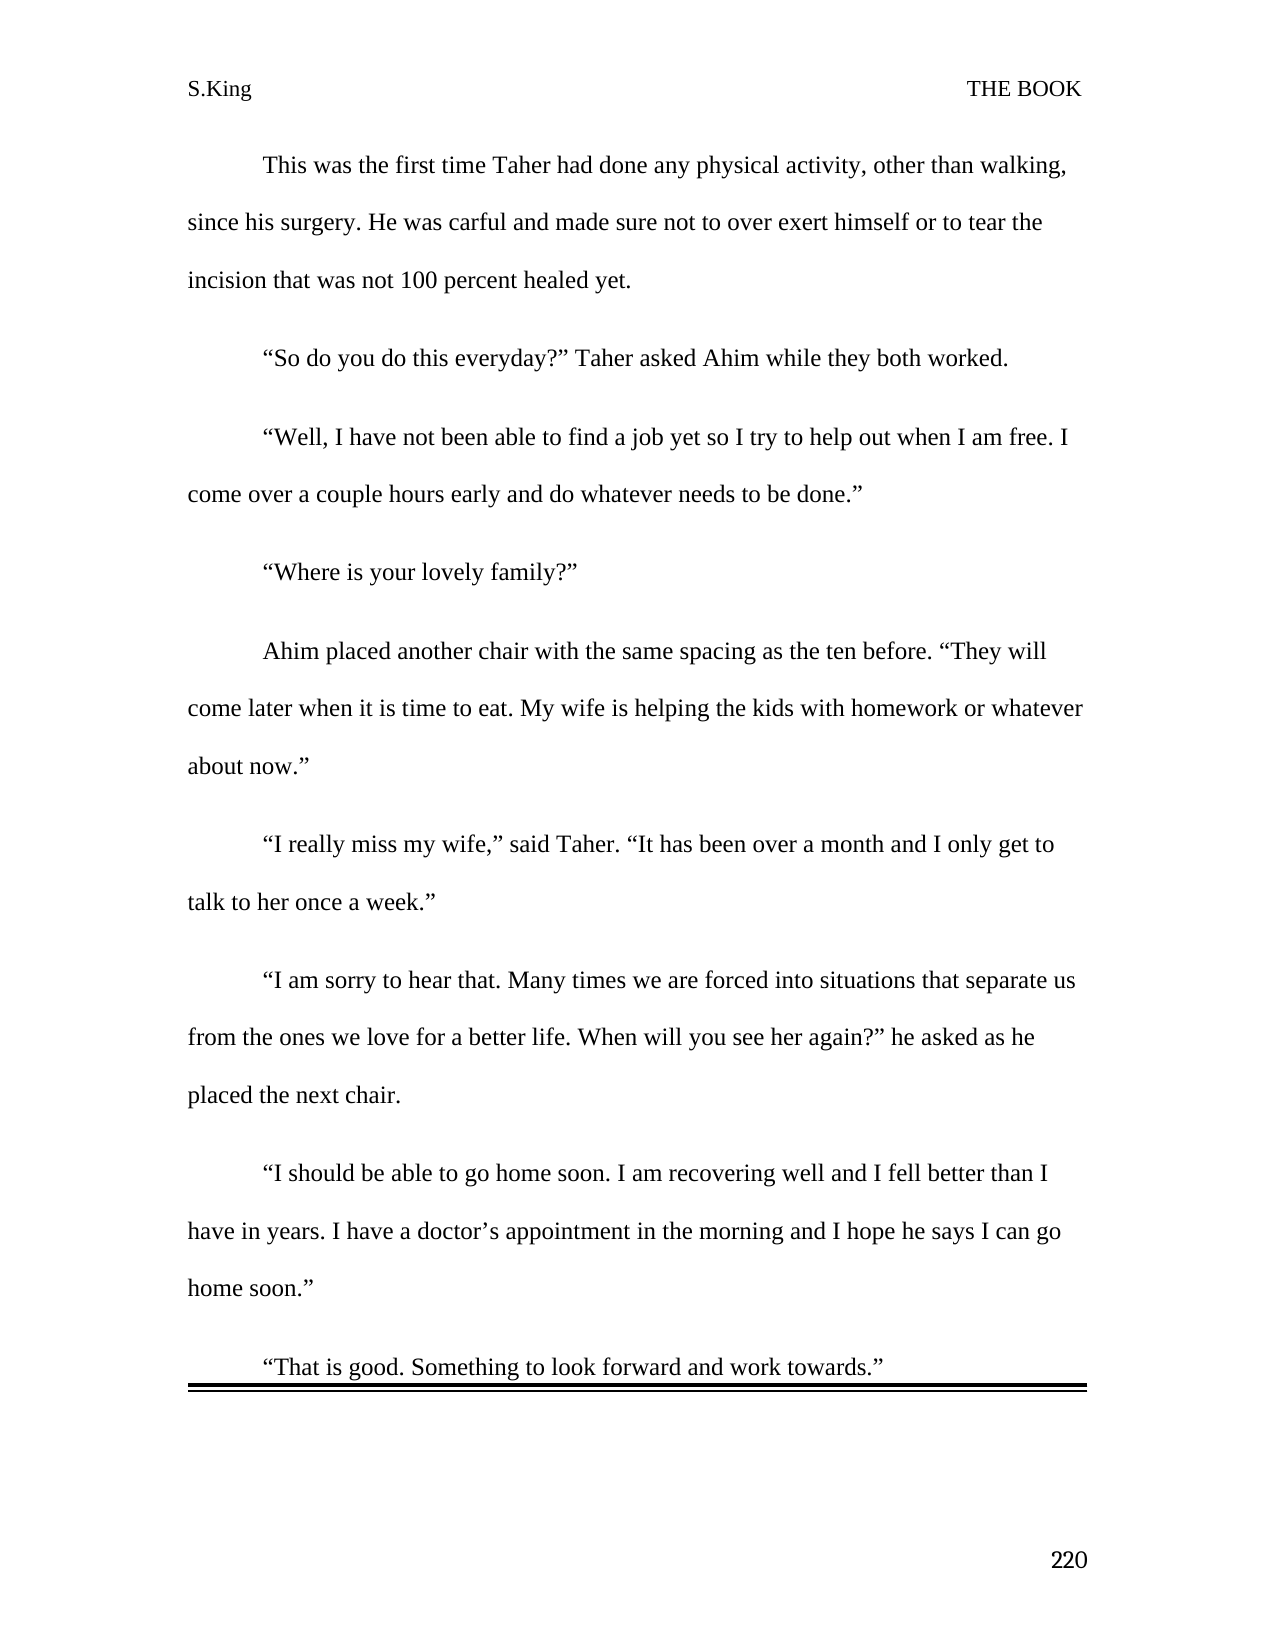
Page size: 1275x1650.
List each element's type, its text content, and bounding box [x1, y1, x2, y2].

text “Well, I have not been able to find a job yet so I try to help out when I am free. I come over a couple hours early and do whatever needs to be done.” [187, 422, 1087, 508]
text “I should be able to go home soon. I am recovering well and I fell better than I have in years. I have a doctor’s appointment in the morning and I hope he says I can go home soon.” [187, 1158, 1087, 1302]
text “That is good. Something to look forward and work towards.” [187, 1352, 1087, 1392]
text This was the first time Taher had done any physical activity, other than walking, since his surgery. He was carful and made sure not to over exert himself or to tear the incision that was not 100 percent healed yet. [187, 150, 1087, 294]
text “Where is your lovely family?” [187, 557, 1087, 586]
text “I really miss my wife,” said Taher. “It has been over a month and I only get to talk to her once a week.” [187, 829, 1087, 915]
text “So do you do this everyday?” Taher asked Ahim while they both worked. [187, 343, 1087, 372]
text Ahim placed another chair with the same spacing as the ten before. “They will come later when it is time to eat. My wife is helping the kids with homework or whatever about now.” [187, 636, 1087, 779]
text “I am sorry to hear that. Many times we are forced into situations that separate us from the ones we love for a better life. When will you see her again?” he asked as he placed the next chair. [187, 965, 1087, 1109]
